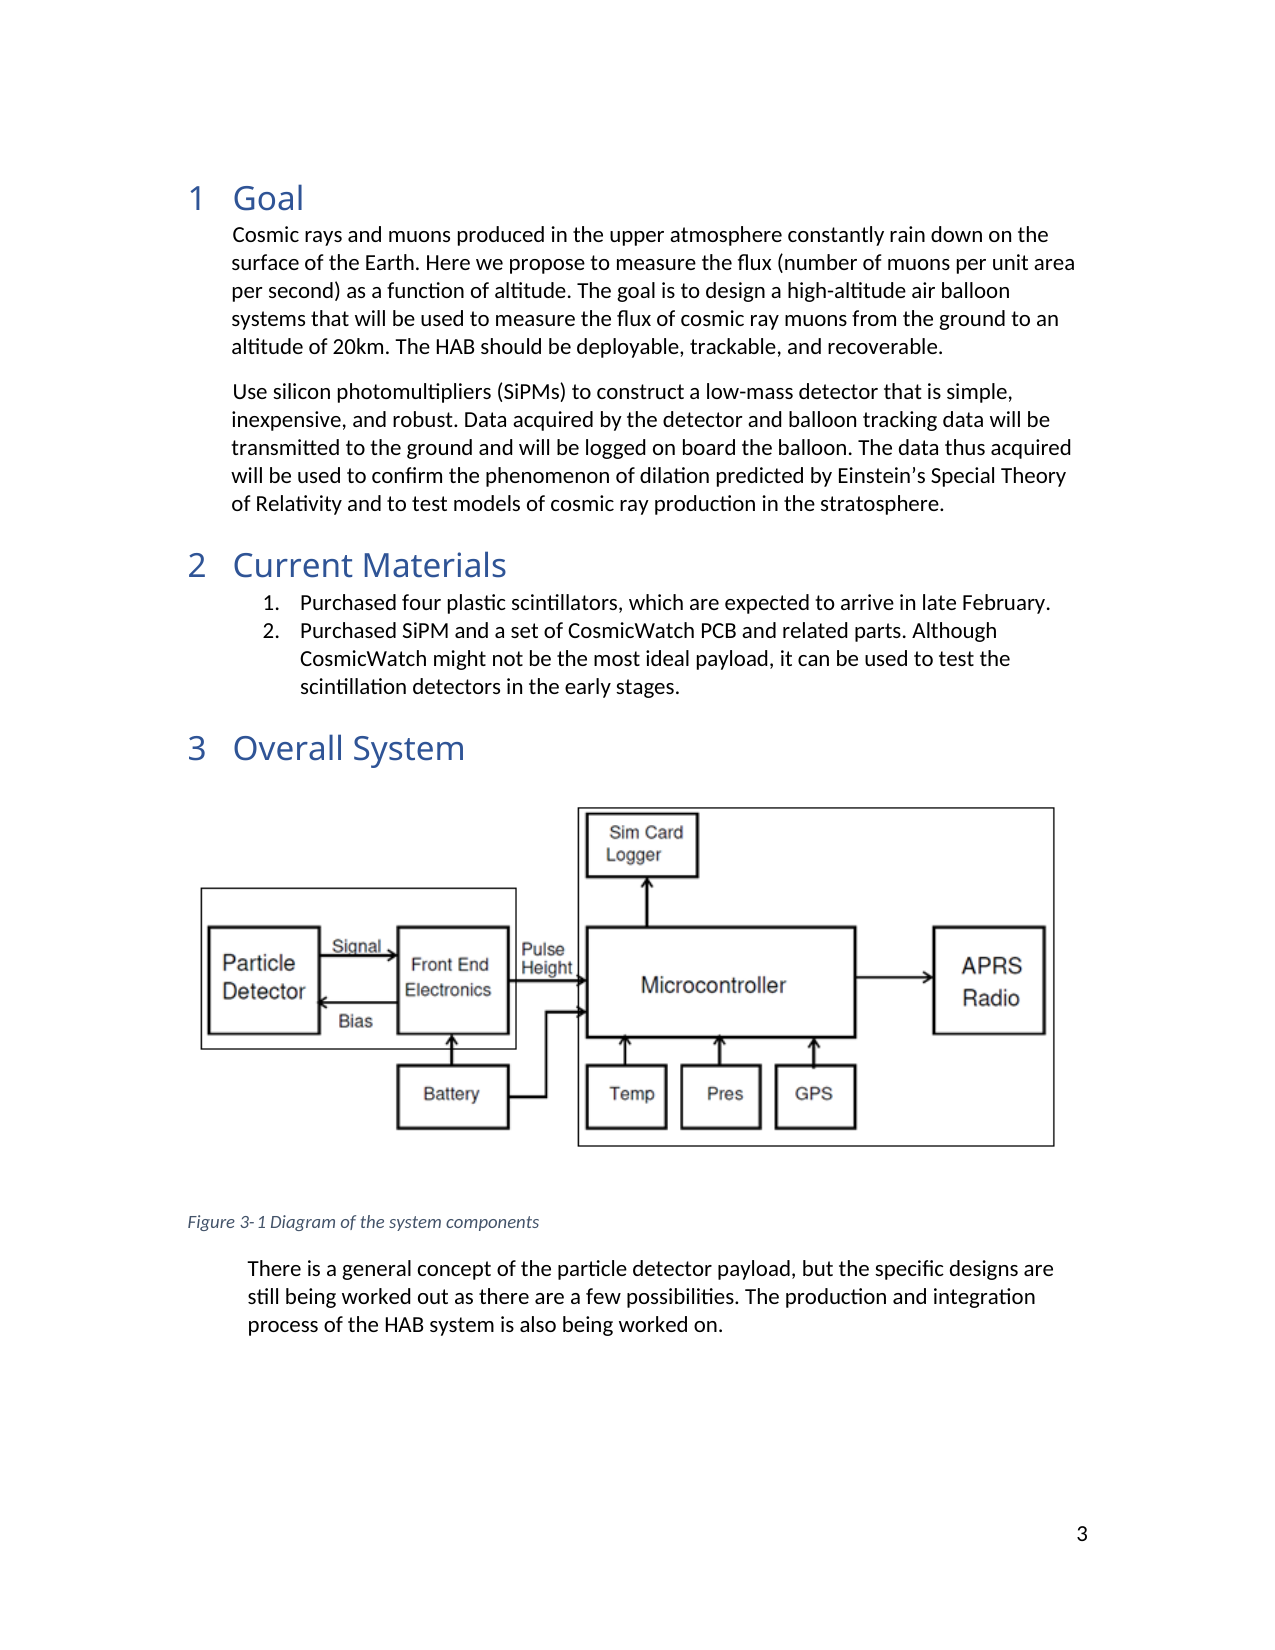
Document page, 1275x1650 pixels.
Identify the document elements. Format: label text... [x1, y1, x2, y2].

subtitle Goal [187, 175, 1087, 220]
subtitle Current Materials [187, 542, 1087, 588]
list Purchased SiPM and a set of CosmicWatch PCB and related parts. Although CosmicWatch might not be the most ideal payload, it can be used to test the scintillation detectors in the early stages. [262, 616, 1087, 700]
subtitle Overall System [187, 725, 1087, 770]
text Cosmic rays and muons produced in the upper atmosphere constantly rain down on the surface of the Earth. Here we propose to measure the flux (number of muons per unit area per second) as a function of altitude. The goal is to design a high-altitude air balloon systems that will be used to measure the flux of cosmic ray muons from the ground to an altitude of 20km. The HAB should be deployable, trackable, and recoverable. [231, 220, 1087, 361]
list Purchased four plastic scintillators, which are expected to arrive in late February. [262, 588, 1087, 616]
text Use silicon photomultipliers (SiPMs) to construct a low-mass detector that is simple, inexpensive, and robust. Data acquired by the detector and balloon tracking data will be transmitted to the ground and will be logged on board the balloon. The data thus acquired will be used to confirm the phenomenon of dilation predicted by Einstein’s Special Theory of Relativity and to test models of cosmic ray production in the stratosphere. [231, 377, 1087, 517]
text Figure 3-1 Diagram of the system components [187, 1211, 1087, 1233]
text There is a general concept of the particle detector payload, but the specific designs are still being worked out as there are a few possibilities. The production and integration process of the HAB system is also being worked on. [247, 1254, 1087, 1338]
picture [187, 770, 1088, 1194]
